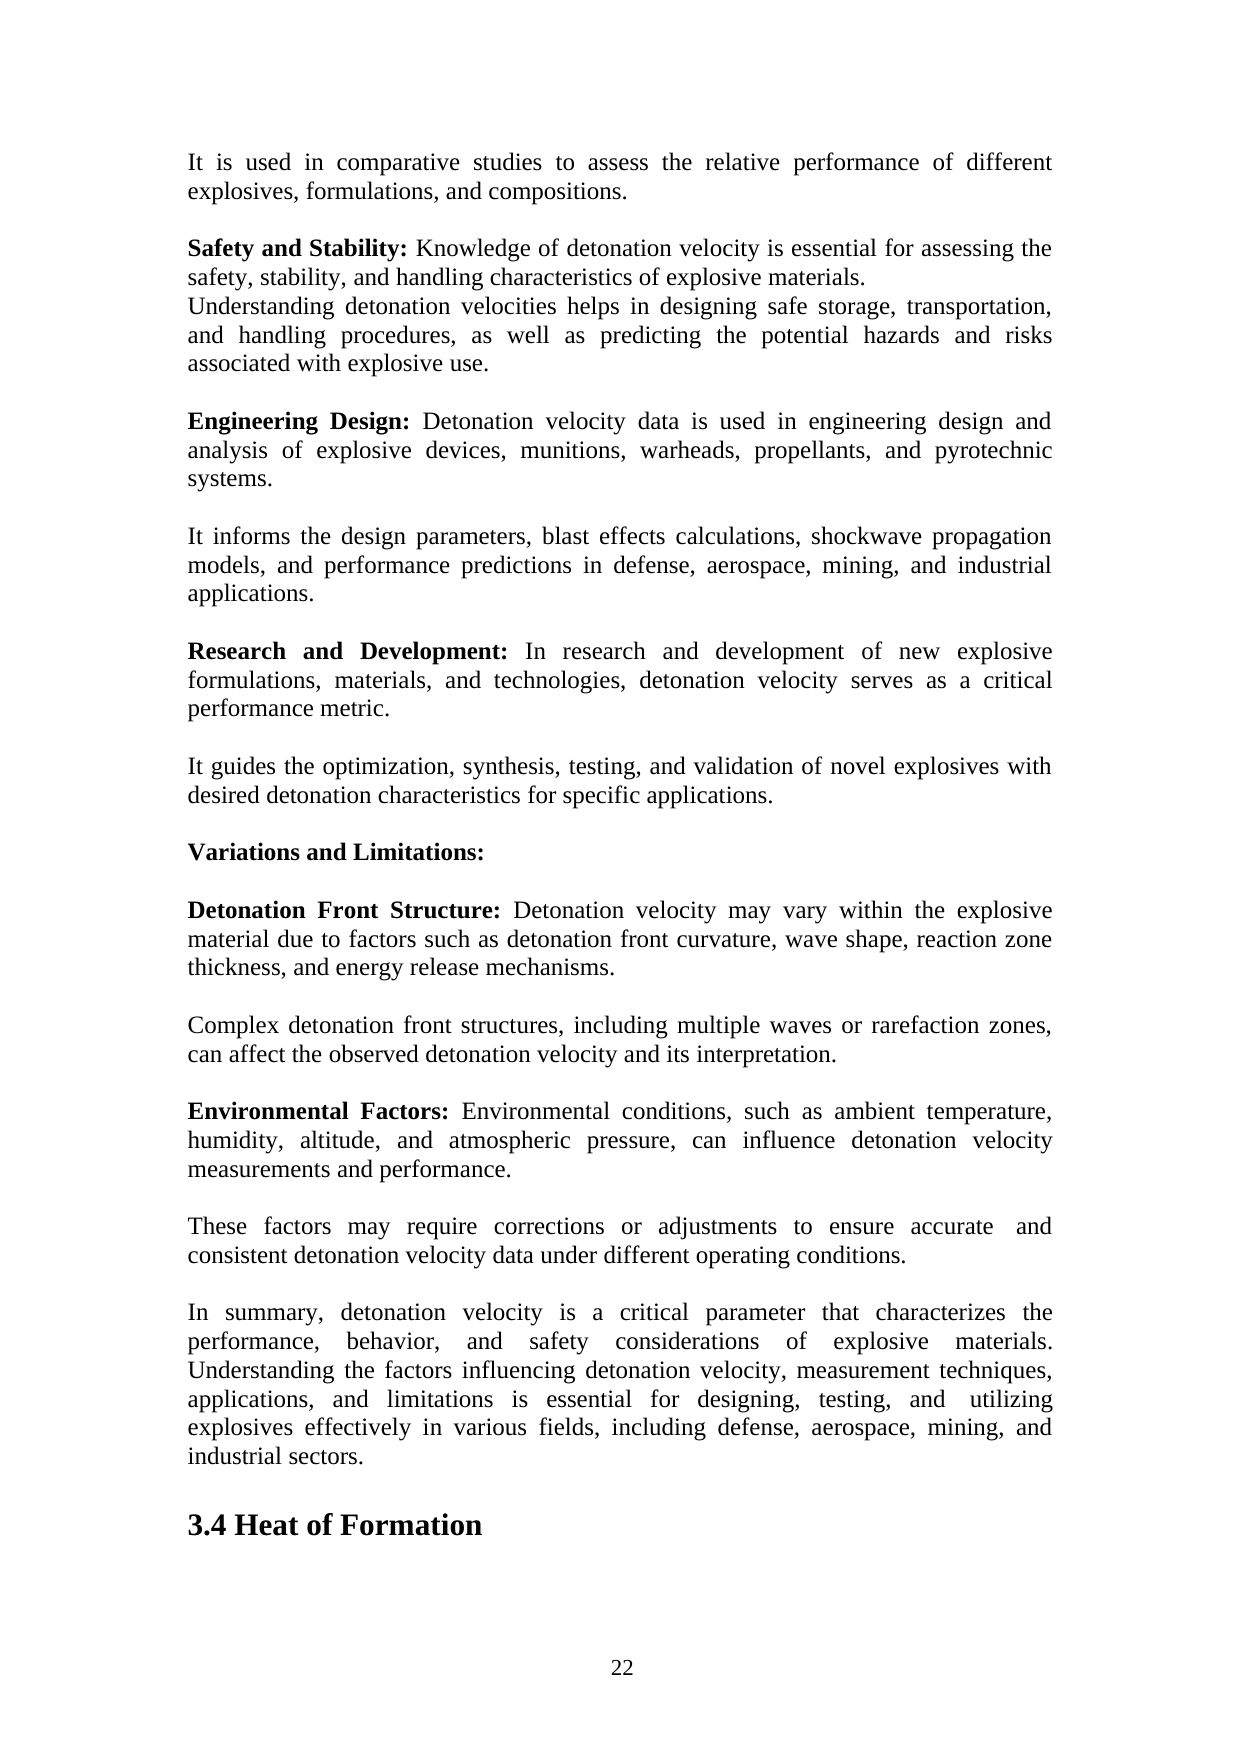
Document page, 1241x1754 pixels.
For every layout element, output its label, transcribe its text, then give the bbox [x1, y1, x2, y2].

text It guides the optimization, synthesis, testing, and validation of novel explosives with desired detonation characteristics for specific applications. [187, 751, 1053, 808]
text It informs the design parameters, blast effects calculations, shockwave propagation models, and performance predictions in defense, aerospace, mining, and industrial applications. [187, 521, 1053, 607]
text It is used in comparative studies to assess the relative performance of different explosives, formulations, and compositions. [187, 148, 1053, 205]
text Safety and Stability: Knowledge of detonation velocity is essential for assessing the safety, stability, and handling characteristics of explosive materials. [187, 233, 1053, 291]
text Complex detonation front structures, including multiple waves or rarefaction zones, can affect the observed detonation velocity and its interpretation. [187, 1010, 1053, 1067]
text Detonation Front Structure: Detonation velocity may vary within the explosive material due to factors such as detonation front curvature, wave shape, reaction zone thickness, and energy release mechanisms. [187, 895, 1053, 981]
text In summary, detonation velocity is a critical parameter that characterizes the performance, behavior, and safety considerations of explosive materials. Understanding the factors influencing detonation velocity, measurement techniques, applications, and limitations is essential for designing, testing, and utilizing explosives effectively in various fields, including defense, aerospace, mining, and industrial sectors. [187, 1297, 1053, 1470]
subtitle Variations and Limitations: [187, 837, 1230, 866]
text Understanding detonation velocities helps in designing safe storage, transportation, and handling procedures, as well as predicting the potential hazards and risks associated with explosive use. [187, 291, 1053, 377]
text Environmental Factors: Environmental conditions, such as ambient temperature, humidity, altitude, and atmospheric pressure, can influence detonation velocity measurements and performance. [187, 1096, 1053, 1182]
text Engineering Design: Detonation velocity data is used in engineering design and analysis of explosive devices, munitions, warheads, propellants, and pyrotechnic systems. [187, 406, 1053, 492]
subtitle Heat of Formation [187, 1506, 1230, 1542]
text These factors may require corrections or adjustments to ensure accurate and consistent detonation velocity data under different operating conditions. [187, 1211, 1053, 1269]
text Research and Development: In research and development of new explosive formulations, materials, and technologies, detonation velocity serves as a critical performance metric. [187, 636, 1053, 722]
